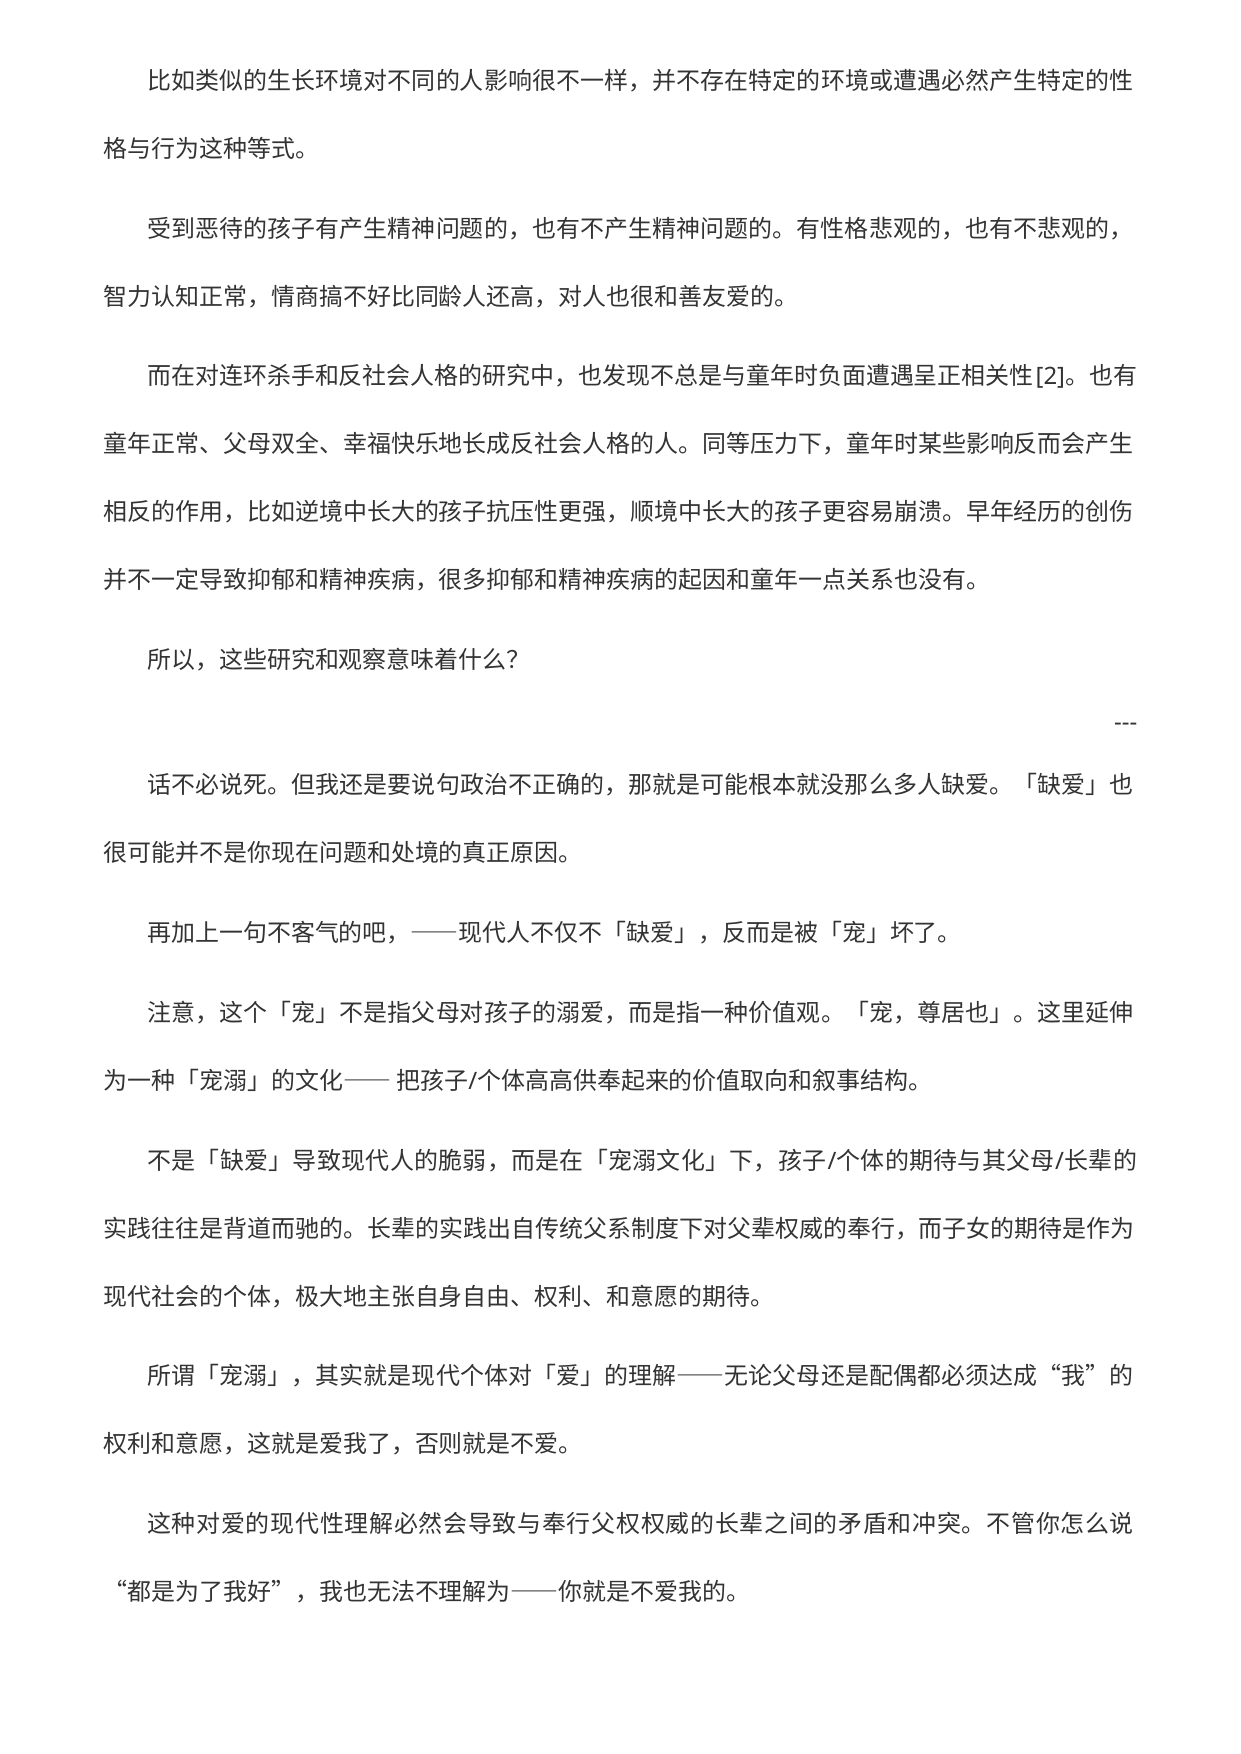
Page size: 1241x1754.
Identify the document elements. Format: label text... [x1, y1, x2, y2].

text 再加上一句不客气的吧，——现代人不仅不「缺爱」，反而是被「宠」坏了。 [103, 897, 1137, 965]
text 所以，这些研究和观察意味着什么？ [103, 624, 1137, 692]
text 比如类似的生长环境对不同的人影响很不一样，并不存在特定的环境或遭遇必然产生特定的性格与行为这种等式。 [103, 45, 1137, 181]
text 话不必说死。但我还是要说句政治不正确的，那就是可能根本就没那么多人缺爱。「缺爱」也很可能并不是你现在问题和处境的真正原因。 [103, 749, 1137, 885]
text 这种对爱的现代性理解必然会导致与奉行父权权威的长辈之间的矛盾和冲突。不管你怎么说“都是为了我好”，我也无法不理解为——你就是不爱我的。 [103, 1488, 1137, 1624]
text 注意，这个「宠」不是指父母对孩子的溺爱，而是指一种价值观。「宠，尊居也」。这里延伸为一种「宠溺」的文化—— 把孩子/个体高高供奉起来的价值取向和叙事结构。 [103, 977, 1137, 1113]
text --- [103, 704, 1137, 738]
text 而在对连环杀手和反社会人格的研究中，也发现不总是与童年时负面遭遇呈正相关性[2]。也有童年正常、父母双全、幸福快乐地长成反社会人格的人。同等压力下，童年时某些影响反而会产生相反的作用，比如逆境中长大的孩子抗压性更强，顺境中长大的孩子更容易崩溃。早年经历的创伤并不一定导致抑郁和精神疾病，很多抑郁和精神疾病的起因和童年一点关系也没有。 [103, 340, 1137, 612]
text 所谓「宠溺」，其实就是现代个体对「爱」的理解——无论父母还是配偶都必须达成“我”的权利和意愿，这就是爱我了，否则就是不爱。 [103, 1340, 1137, 1476]
text 不是「缺爱」导致现代人的脆弱，而是在「宠溺文化」下，孩子/个体的期待与其父母/长辈的实践往往是背道而驰的。长辈的实践出自传统父系制度下对父辈权威的奉行，而子女的期待是作为现代社会的个体，极大地主张自身自由、权利、和意愿的期待。 [103, 1125, 1137, 1328]
text 受到恶待的孩子有产生精神问题的，也有不产生精神问题的。有性格悲观的，也有不悲观的，智力认知正常，情商搞不好比同龄人还高，对人也很和善友爱的。 [103, 193, 1137, 328]
